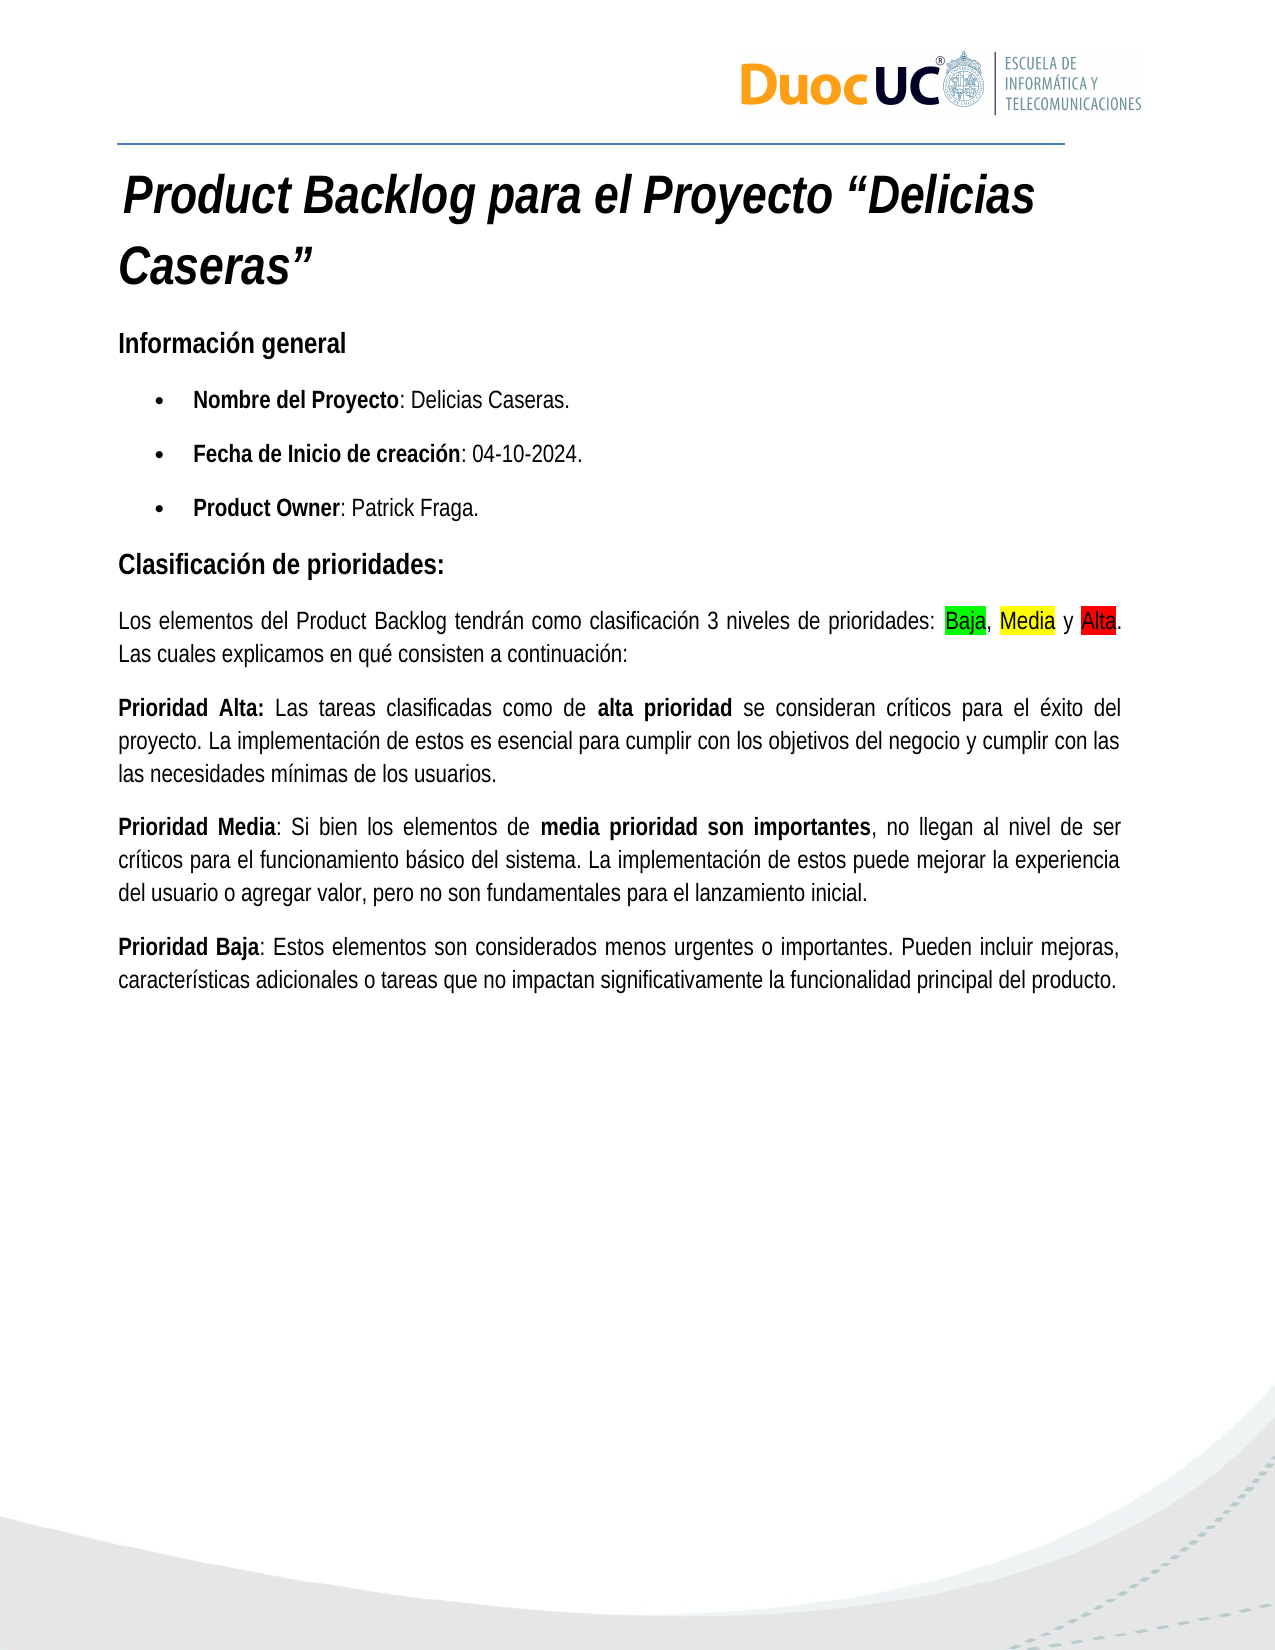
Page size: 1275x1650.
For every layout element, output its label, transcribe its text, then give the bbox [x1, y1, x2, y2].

list Product Owner: Patrick Fraga. [156, 493, 1122, 522]
text Prioridad Baja: Estos elementos son considerados menos urgentes o importantes. Pueden incluir mejoras, características adicionales o tareas que no impactan significativamente la funcionalidad principal del producto. [118, 932, 1122, 993]
list Nombre del Proyecto: Delicias Caseras. [156, 386, 1122, 414]
list Product Backlog para el Proyecto “Delicias Caseras” [118, 162, 1122, 296]
text Prioridad Media: Si bien los elementos de media prioridad son importantes, no llegan al nivel de ser críticos para el funcionamiento básico del sistema. La implementación de estos puede mejorar la experiencia del usuario o agregar valor, pero no son fundamentales para el lanzamiento inicial. [118, 812, 1122, 907]
text Información general [118, 326, 1122, 360]
picture [0, 1378, 1275, 1650]
list Fecha de Inicio de creación: 04-10-2024. [156, 439, 1122, 468]
text Los elementos del Product Backlog tendrán como clasificación 3 niveles de prioridades: Baja, Media y Alta. Las cuales explicamos en qué consisten a continuación: [118, 606, 1122, 668]
picture [741, 50, 1142, 117]
text Clasificación de prioridades: [118, 547, 1122, 580]
text Prioridad Alta: Las tareas clasificadas como de alta prioridad se consideran críticos para el éxito del proyecto. La implementación de estos es esencial para cumplir con los objetivos del negocio y cumplir con las las necesidades mínimas de los usuarios. [118, 693, 1122, 787]
